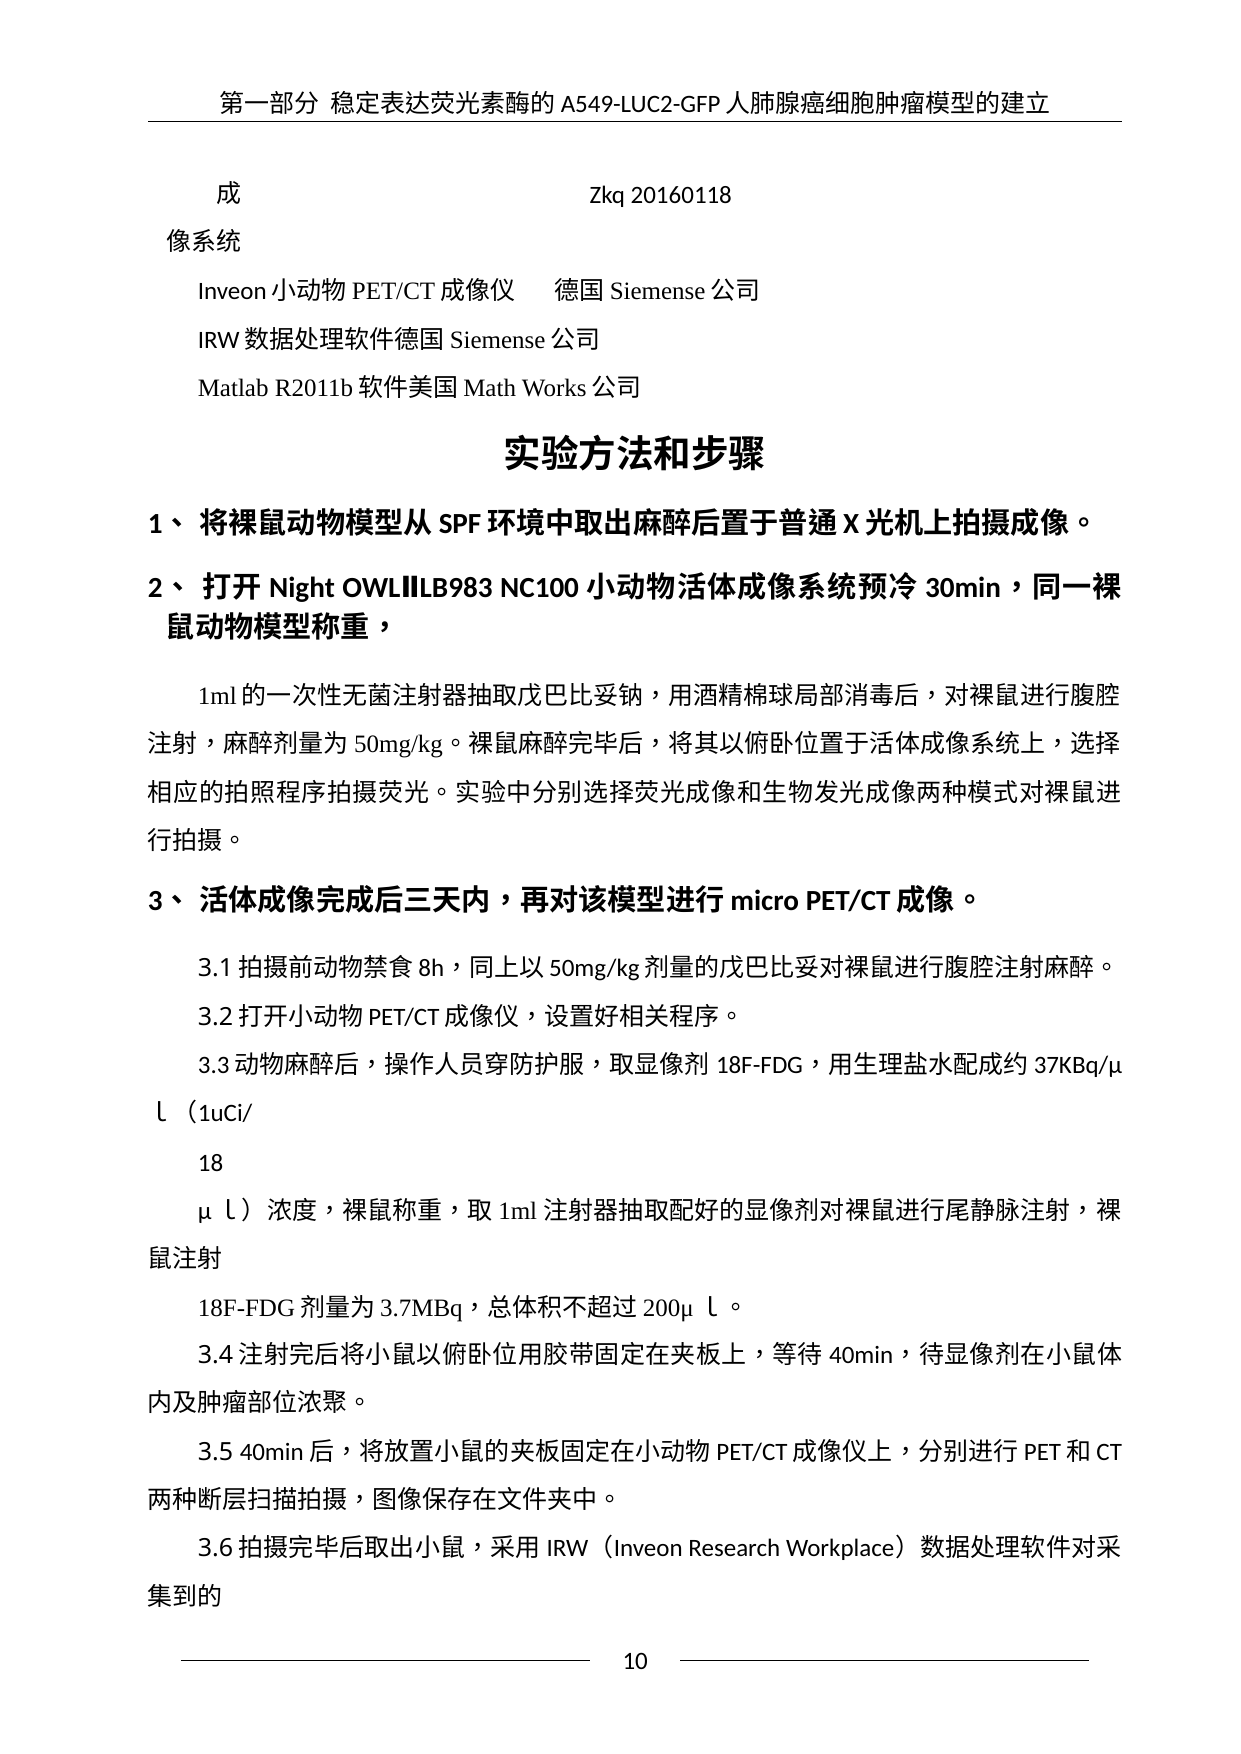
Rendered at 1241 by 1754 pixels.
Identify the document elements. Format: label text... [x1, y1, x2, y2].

text Zkq 20160118 [539, 161, 1122, 209]
text 18 [148, 1129, 1122, 1177]
text 1ml的一次性无菌注射器抽取戊巴比妥钠，用酒精棉球局部消毒后，对裸鼠进行腹腔注射，麻醉剂量为50mg/kg。裸鼠麻醉完毕后，将其以俯卧位置于活体成像系统上，选择相应的拍照程序拍摄荧光。实验中分别选择荧光成像和生物发光成像两种模式对裸鼠进行拍摄。 [148, 662, 1122, 856]
subtitle 实验方法和步骤 [148, 427, 1122, 479]
text 3.2打开小动物PET/CT成像仪，设置好相关程序。 [148, 984, 1122, 1032]
text 3.4注射完后将小鼠以俯卧位用胶带固定在夹板上，等待40min，待显像剂在小鼠体内及肿瘤部位浓聚。 [148, 1322, 1122, 1419]
text 3.6拍摄完毕后取出小鼠，采用IRW（Inveon Research Workplace）数据处理软件对采集到的 [148, 1516, 1122, 1612]
text 3.5 40min后，将放置小鼠的夹板固定在小动物PET/CT成像仪上，分别进行PET和CT两种断层扫描拍摄，图像保存在文件夹中。 [148, 1419, 1122, 1516]
text 3.3动物麻醉后，操作人员穿防护服，取显像剂18F-FDG，用生理盐水配成约37KBq/μｌ（1uCi/ [148, 1032, 1122, 1129]
text μｌ）浓度，裸鼠称重，取1ml 注射器抽取配好的显像剂对裸鼠进行尾静脉注射，裸鼠注射 [148, 1177, 1122, 1274]
subtitle 3、 活体成像完成后三天内，再对该模型进行micro PET/CT成像。 [148, 879, 1122, 919]
text Inveon小动物PET/CT成像仪 德国Siemense公司 [148, 258, 1122, 306]
text IRW数据处理软件德国Siemense公司 [148, 306, 1122, 354]
subtitle 1、 将裸鼠动物模型从SPF环境中取出麻醉后置于普通X光机上拍摄成像。 [148, 503, 1122, 542]
text 成像系统 [166, 161, 245, 258]
subtitle 2、 打开Night OWLⅡLB983 NC100小动物活体成像系统预冷30min，同一裸鼠动物模型称重， [148, 567, 1122, 646]
text Matlab R2011b软件美国Math Works公司 [148, 354, 1122, 403]
text 3.1拍摄前动物禁食8h，同上以50mg/kg剂量的戊巴比妥对裸鼠进行腹腔注射麻醉。 [148, 936, 1122, 984]
text 18F-FDG剂量为3.7MBq，总体积不超过200μｌ。 [148, 1274, 1122, 1322]
